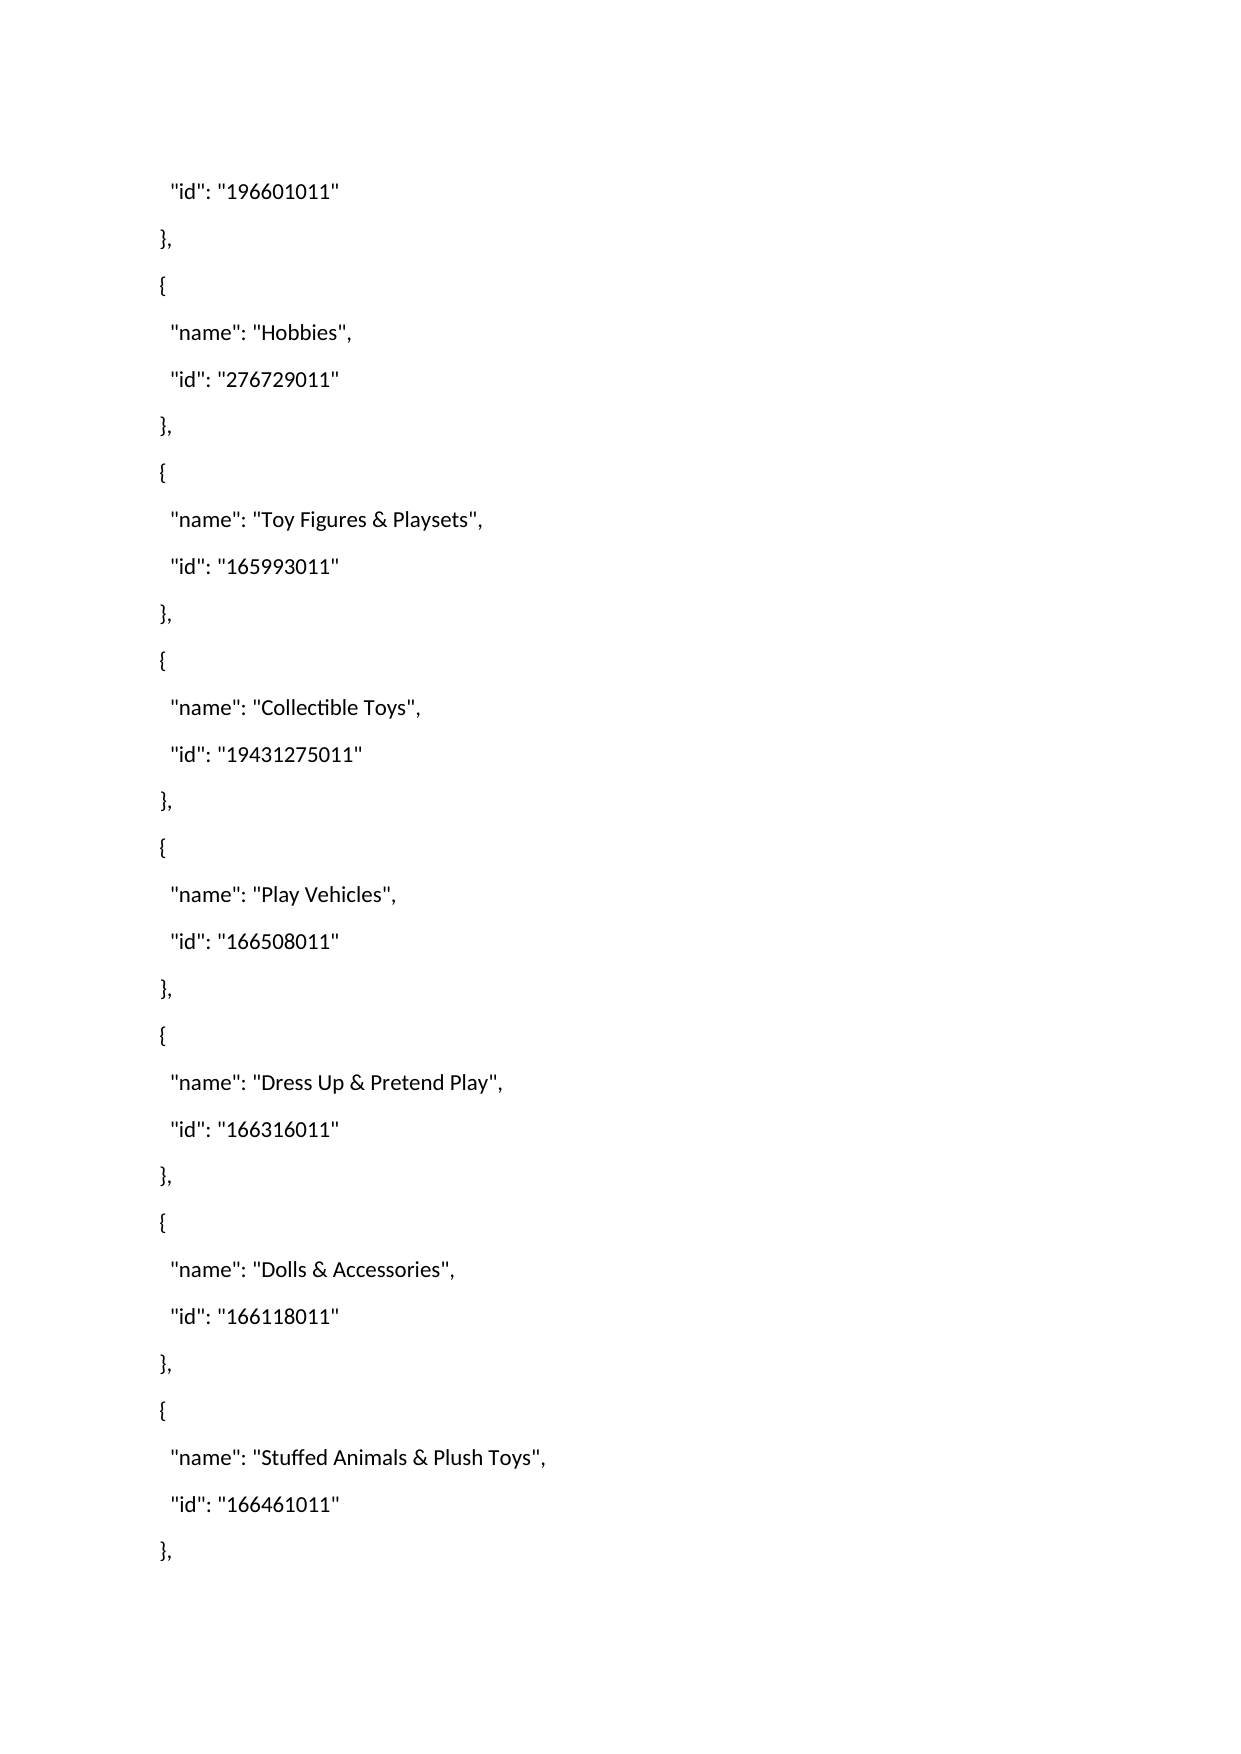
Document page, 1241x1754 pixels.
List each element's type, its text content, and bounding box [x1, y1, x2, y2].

text { [118, 271, 1122, 299]
text { [118, 646, 1122, 674]
text "id": "276729011" [118, 365, 1122, 393]
text "name": "Stuffed Animals & Plush Toys", [118, 1443, 1122, 1471]
text "id": "19431275011" [118, 740, 1122, 768]
text "id": "166118011" [118, 1302, 1122, 1330]
text { [118, 1021, 1122, 1049]
text { [118, 1208, 1122, 1236]
text }, [118, 787, 1122, 814]
text }, [118, 224, 1122, 252]
text }, [118, 412, 1122, 439]
text }, [118, 1349, 1122, 1377]
text "name": "Toy Figures & Playsets", [118, 505, 1122, 533]
text "name": "Hobbies", [118, 318, 1122, 346]
text "name": "Play Vehicles", [118, 880, 1122, 908]
text "id": "165993011" [118, 552, 1122, 580]
text }, [118, 1162, 1122, 1189]
text "id": "166461011" [118, 1490, 1122, 1518]
text "name": "Dress Up & Pretend Play", [118, 1068, 1122, 1096]
text "name": "Collectible Toys", [118, 693, 1122, 721]
text }, [118, 599, 1122, 627]
text "name": "Dolls & Accessories", [118, 1255, 1122, 1283]
text "id": "166508011" [118, 927, 1122, 955]
text }, [118, 974, 1122, 1002]
text "id": "166316011" [118, 1115, 1122, 1143]
text { [118, 833, 1122, 861]
text { [118, 458, 1122, 486]
text }, [118, 1537, 1122, 1564]
text "id": "196601011" [118, 177, 1122, 205]
text { [118, 1396, 1122, 1424]
